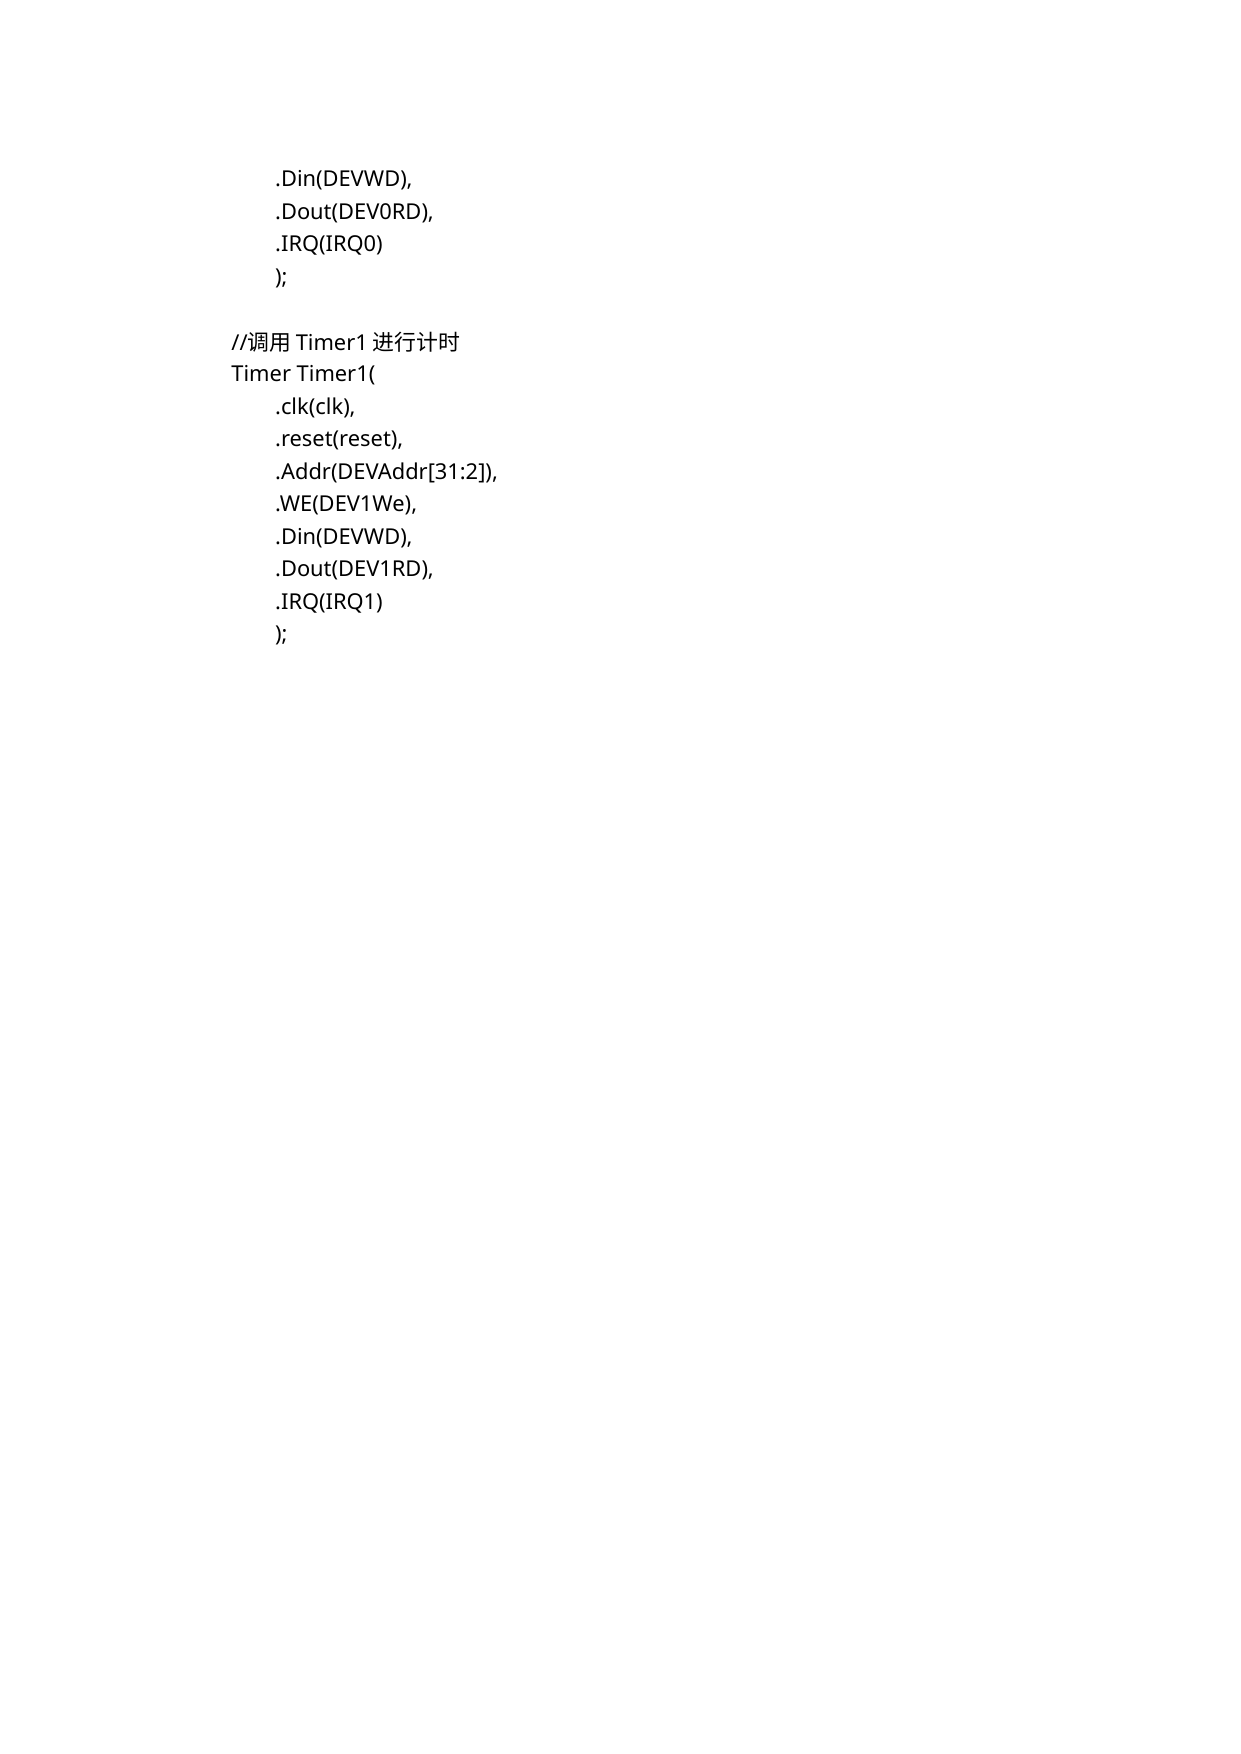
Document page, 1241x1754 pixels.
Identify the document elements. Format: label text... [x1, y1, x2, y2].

text //调用Timer1进行计时 [187, 324, 1053, 357]
text .Dout(DEV0RD), [187, 194, 1053, 227]
text .Dout(DEV1RD), [187, 552, 1053, 584]
text .WE(DEV1We), [187, 487, 1053, 519]
text .reset(reset), [187, 422, 1053, 454]
text .Addr(DEVAddr[31:2]), [187, 454, 1053, 487]
text Timer Timer1( [187, 357, 1053, 389]
text .IRQ(IRQ1) [187, 584, 1053, 617]
text .Din(DEVWD), [187, 519, 1053, 552]
text .Din(DEVWD), [187, 162, 1053, 194]
text .IRQ(IRQ0) [187, 227, 1053, 259]
text .clk(clk), [187, 389, 1053, 422]
text ); [187, 259, 1053, 292]
text ); [187, 617, 1053, 649]
